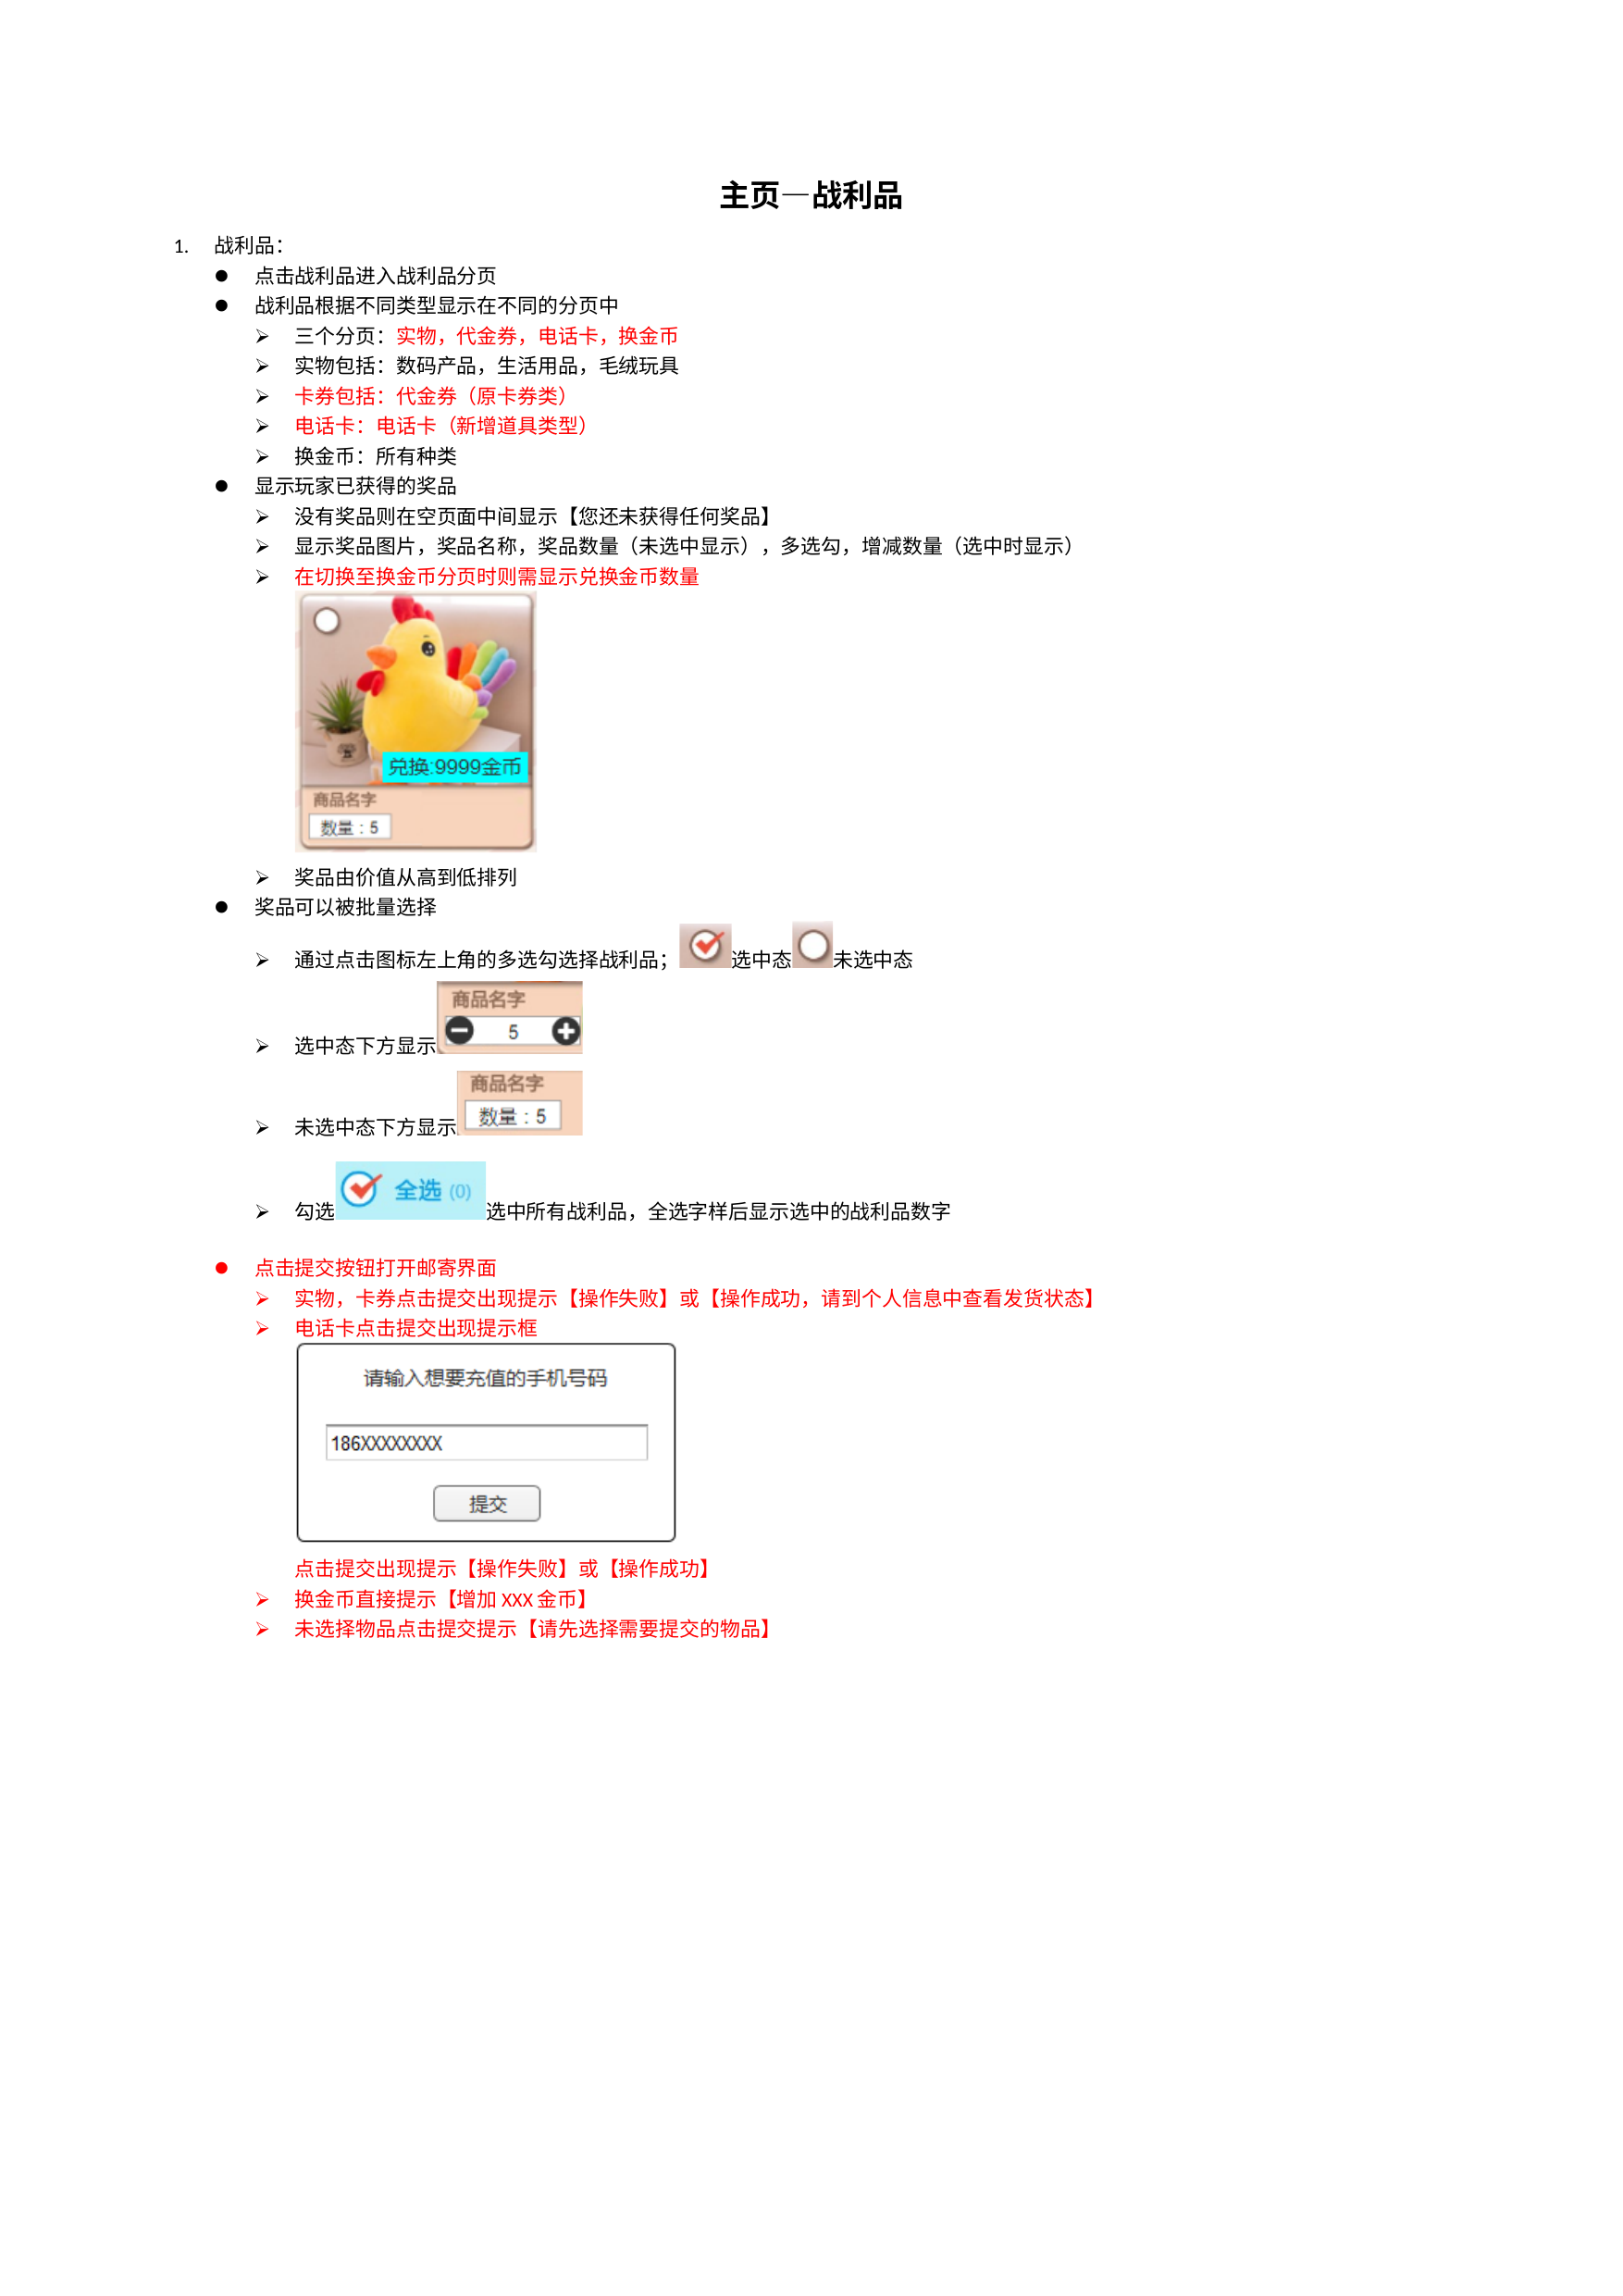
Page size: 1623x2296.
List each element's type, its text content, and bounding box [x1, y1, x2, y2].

list 点击提交按钮打开邮寄界面 [214, 1252, 1449, 1282]
list 未选择物品点击提交提示【请先选择需要提交的物品】 [254, 1613, 1449, 1643]
list 三个分页：实物，代金券，电话卡，换金币 [254, 319, 1449, 350]
list 通过点击图标左上角的多选勾选择战利品；选中态未选中态 [254, 921, 1449, 981]
picture [792, 921, 834, 968]
list 电话卡：电话卡（新增道具类型） [254, 410, 1449, 440]
list 显示玩家已获得的奖品 [214, 470, 1449, 500]
list 点击提交出现提示【操作失败】或【操作成功】 [295, 1553, 1449, 1582]
list 战利品： [173, 230, 1449, 259]
list 显示奖品图片，奖品名称，奖品数量（未选中显示），多选勾，增减数量（选中时显示） [254, 530, 1449, 560]
picture [294, 1342, 677, 1544]
picture [335, 1161, 486, 1220]
list 未选中态下方显示 [254, 1072, 1449, 1161]
list 点击战利品进入战利品分页 [214, 259, 1449, 290]
list 实物包括：数码产品，生活用品，毛绒玩具 [254, 350, 1449, 379]
picture [436, 981, 583, 1054]
list 奖品可以被批量选择 [214, 891, 1449, 921]
title 主页—战利品 [173, 163, 1449, 223]
list 换金币：所有种类 [254, 440, 1449, 470]
list 没有奖品则在空页面中间显示【您还未获得任何奖品】 [254, 500, 1449, 530]
picture [294, 590, 541, 857]
picture [456, 1071, 583, 1136]
list 勾选选中所有战利品，全选字样后显示选中的战利品数字 [254, 1161, 1449, 1252]
list 选中态下方显示 [254, 981, 1449, 1072]
list 奖品由价值从高到低排列 [254, 861, 1449, 891]
list 卡券包括：代金券（原卡券类） [254, 379, 1449, 410]
list 战利品根据不同类型显示在不同的分页中 [214, 290, 1449, 319]
list 电话卡点击提交出现提示框 [254, 1312, 1449, 1342]
list 在切换至换金币分页时则需显示兑换金币数量 [254, 560, 1449, 590]
list 实物，卡券点击提交出现提示【操作失败】或【操作成功，请到个人信息中查看发货状态】 [254, 1282, 1449, 1312]
picture [679, 924, 732, 968]
list 换金币直接提示【增加XXX金币】 [254, 1582, 1449, 1613]
